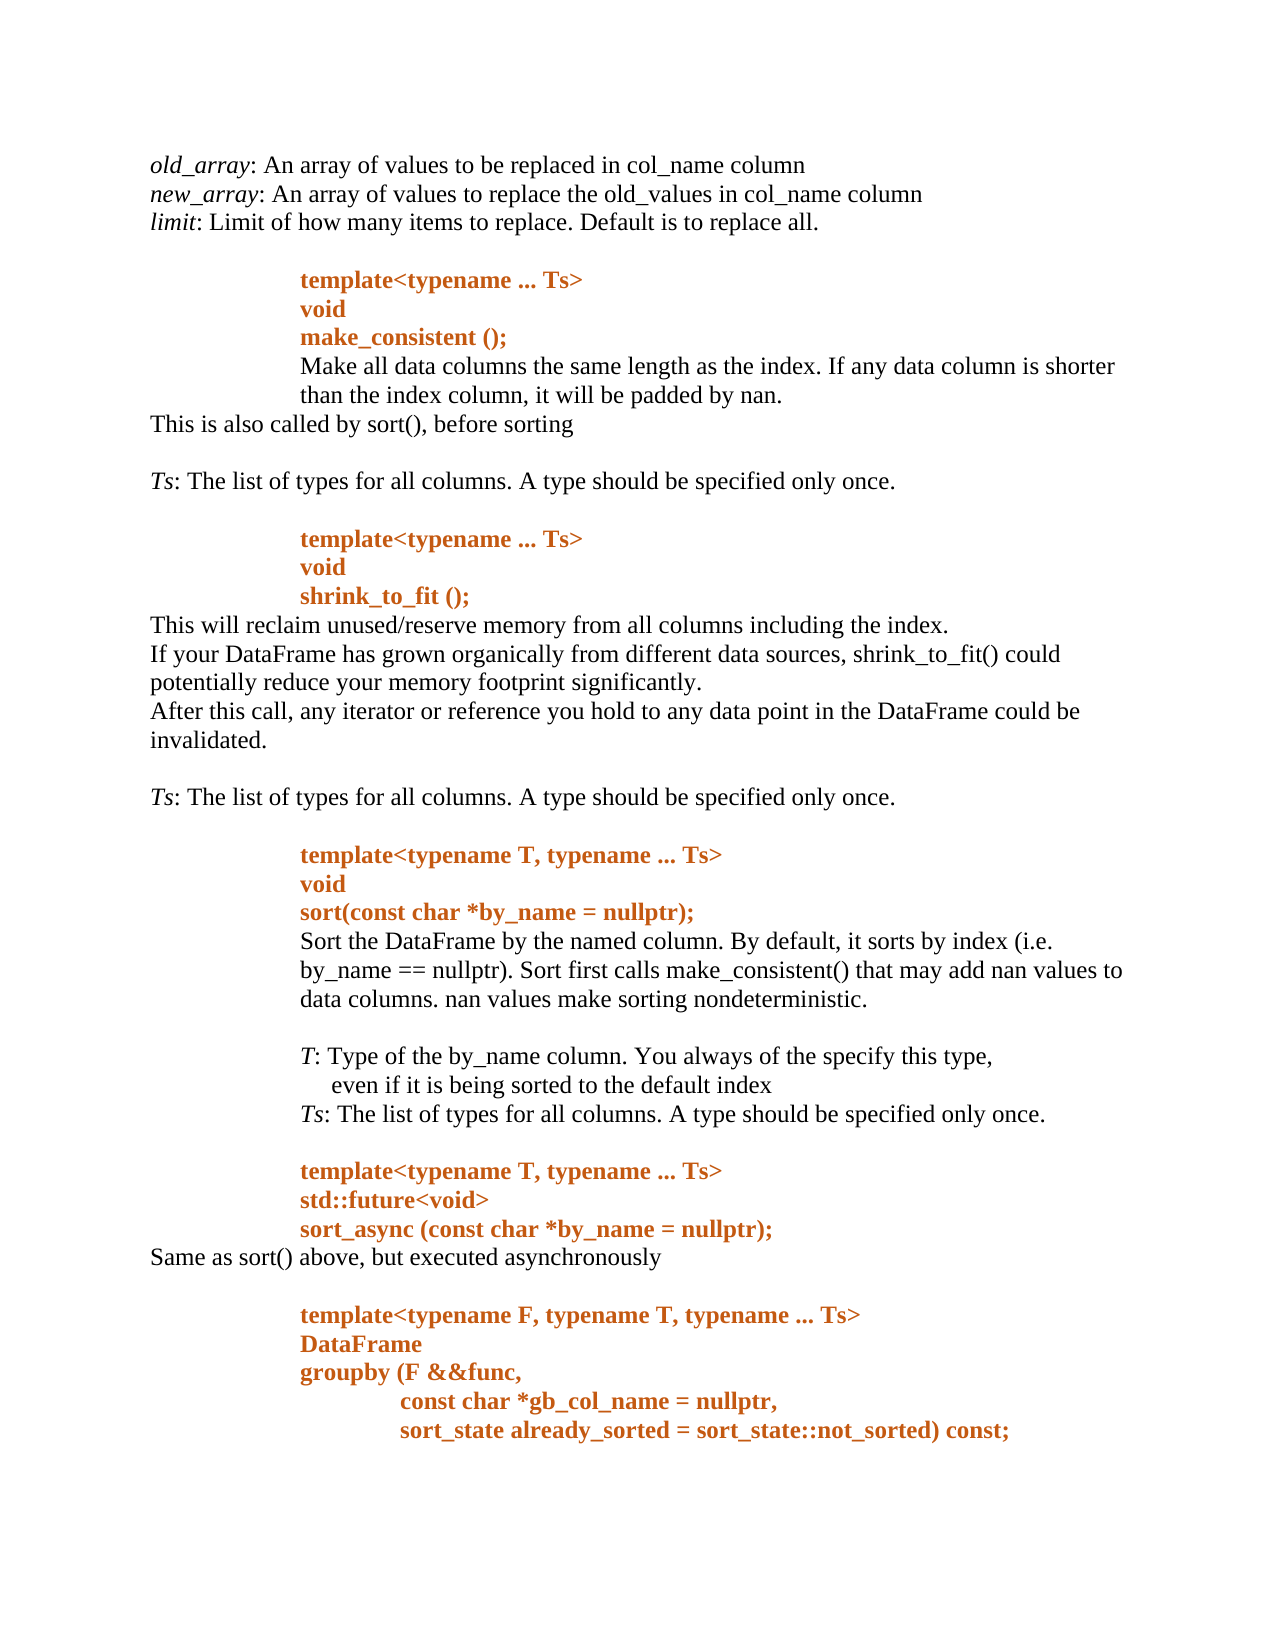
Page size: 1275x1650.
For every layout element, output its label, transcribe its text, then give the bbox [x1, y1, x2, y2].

text sort_state already_sorted = sort_state::not_sorted) const; [300, 1415, 1125, 1444]
text Sort the DataFrame by the named column. By default, it sorts by index (i.e. by_name == nullptr). Sort first calls make_consistent() that may add nan values to data columns. nan values make sorting nondeterministic. [300, 926, 1125, 1012]
text const char *gb_col_name = nullptr, [300, 1386, 1125, 1415]
text Make all data columns the same length as the index. If any data column is shorter than the index column, it will be padded by nan. [300, 351, 1125, 409]
text This will reclaim unused/reserve memory from all columns including the index. [150, 610, 1125, 639]
text T: Type of the by_name column. You always of the specify this type, [300, 1041, 1125, 1070]
text void [300, 294, 1125, 322]
text shrink_to_fit (); [300, 581, 1125, 610]
text template<typename T, typename ... Ts> [300, 840, 1125, 869]
text even if it is being sorted to the default index [300, 1070, 1125, 1099]
text sort(const char *by_name = nullptr); [300, 897, 1125, 926]
text sort_async (const char *by_name = nullptr); [300, 1214, 1125, 1242]
text Ts: The list of types for all columns. A type should be specified only once. [300, 1099, 1125, 1127]
text void [300, 552, 1125, 581]
text template<typename ... Ts> [300, 265, 1125, 294]
text template<typename F, typename T, typename ... Ts> [300, 1300, 1125, 1329]
text void [300, 869, 1125, 897]
text template<typename ... Ts> [300, 524, 1125, 552]
text Ts: The list of types for all columns. A type should be specified only once. [150, 782, 1125, 811]
text This is also called by sort(), before sorting [150, 409, 1125, 437]
text DataFrame [300, 1329, 1125, 1357]
text limit: Limit of how many items to replace. Default is to replace all. [150, 207, 1125, 236]
text If your DataFrame has grown organically from different data sources, shrink_to_fit() could potentially reduce your memory footprint significantly. [150, 639, 1125, 696]
text old_array: An array of values to be replaced in col_name column [150, 150, 1125, 179]
text After this call, any iterator or reference you hold to any data point in the DataFrame could be invalidated. [150, 696, 1125, 754]
text groupby (F &&func, [300, 1357, 1125, 1386]
text Ts: The list of types for all columns. A type should be specified only once. [150, 466, 1125, 495]
text std::future<void> [300, 1185, 1125, 1214]
text make_consistent (); [300, 322, 1125, 351]
text template<typename T, typename ... Ts> [300, 1156, 1125, 1185]
text new_array: An array of values to replace the old_values in col_name column [150, 179, 1125, 207]
text Same as sort() above, but executed asynchronously [150, 1242, 1125, 1271]
